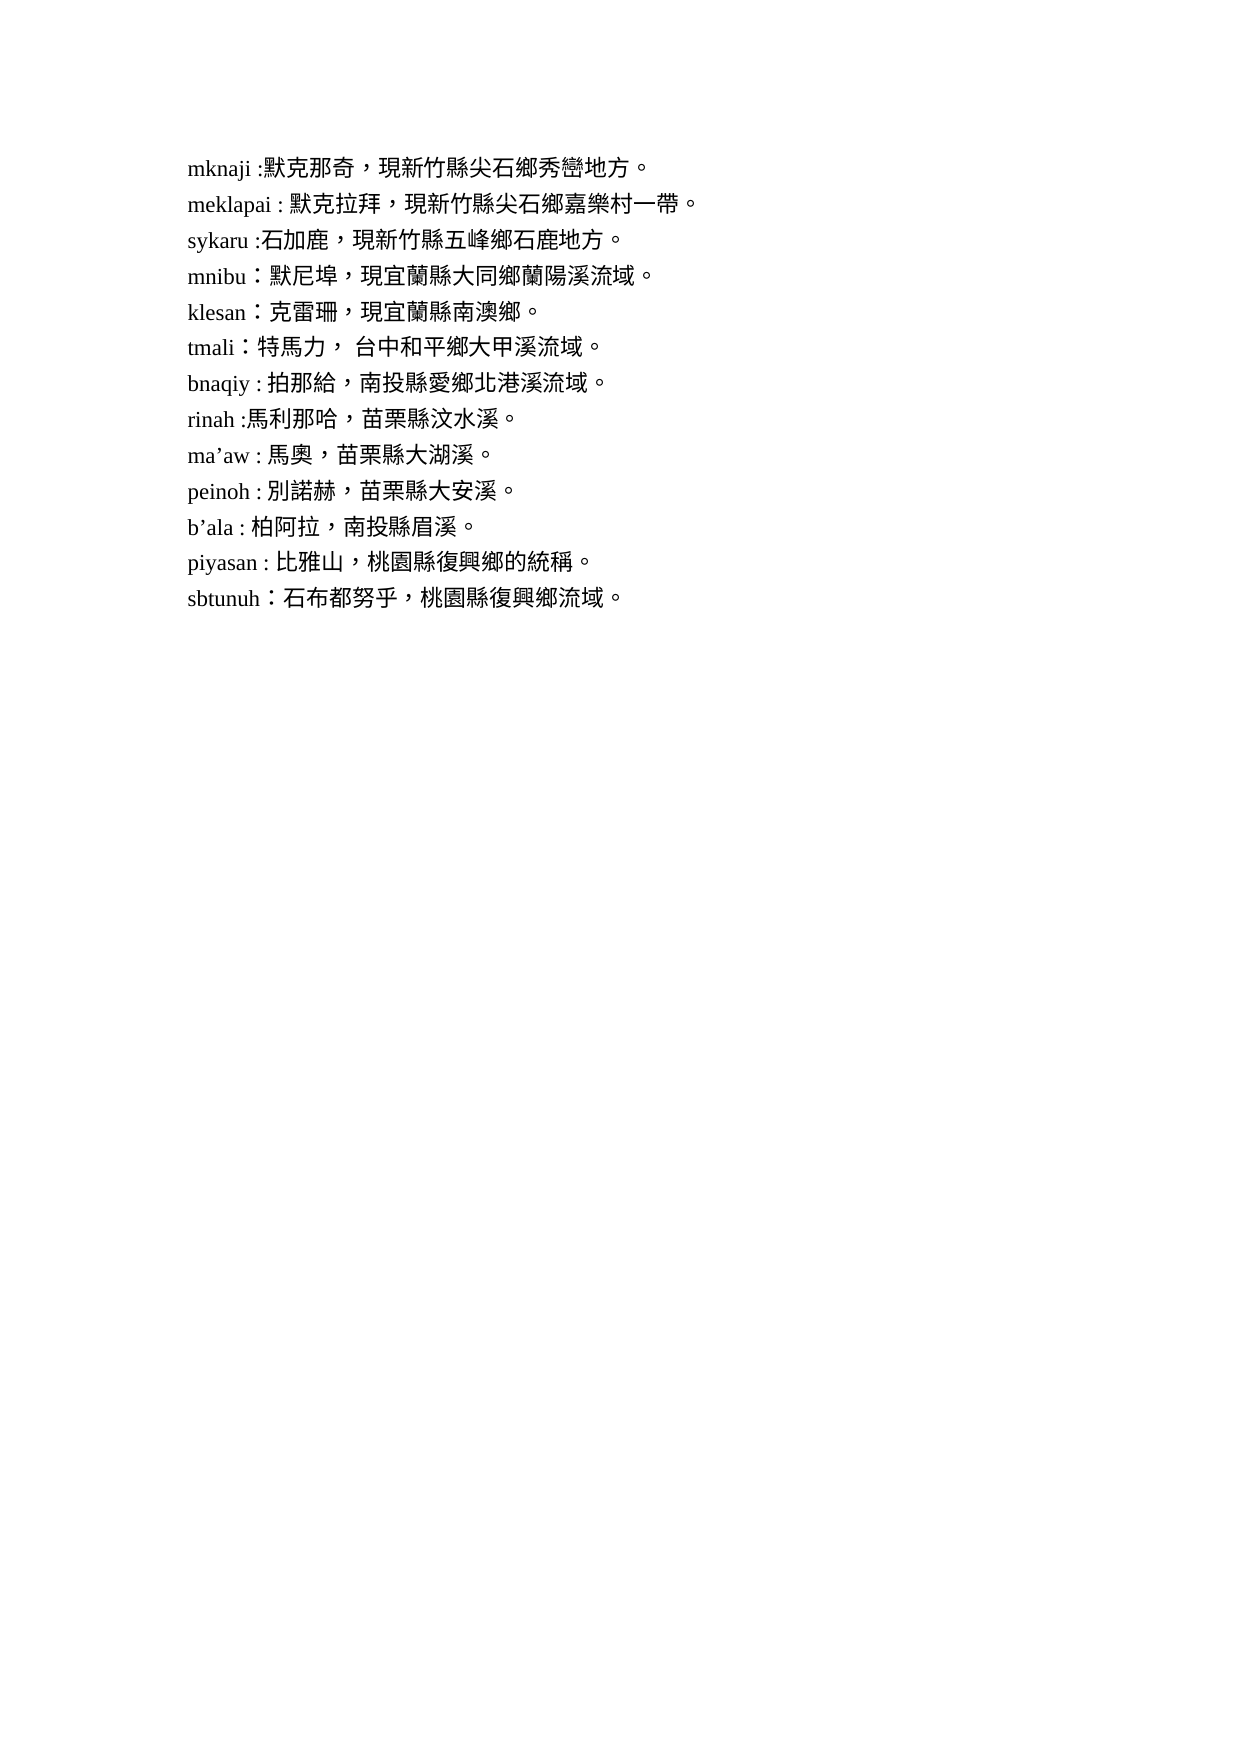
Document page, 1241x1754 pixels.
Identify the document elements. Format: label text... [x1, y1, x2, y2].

text klesan：克雷珊，現宜蘭縣南澳鄉。 [187, 293, 1053, 327]
text mnibu：默尼埠，現宜蘭縣大同鄉蘭陽溪流域。 [187, 257, 1053, 291]
text bnaqiy : 拍那給，南投縣愛鄉北港溪流域。 [187, 365, 1053, 398]
text mknaji :默克那奇，現新竹縣尖石鄉秀巒地方。 [187, 150, 1053, 183]
text piyasan : 比雅山，桃園縣復興鄉的統稱。 [187, 544, 1053, 577]
text sbtunuh：石布都努乎，桃園縣復興鄉流域。 [187, 580, 1053, 613]
text meklapai : 默克拉拜，現新竹縣尖石鄉嘉樂村一帶。 [187, 186, 1053, 219]
text rinah :馬利那哈，苗栗縣汶水溪。 [187, 401, 1053, 434]
text b’ala : 柏阿拉，南投縣眉溪。 [187, 508, 1053, 542]
text sykaru :石加鹿，現新竹縣五峰鄉石鹿地方。 [187, 222, 1053, 255]
text ma’aw : 馬奧，苗栗縣大湖溪。 [187, 437, 1053, 470]
text tmali：特馬力， 台中和平鄉大甲溪流域。 [187, 329, 1053, 362]
text peinoh : 別諾赫，苗栗縣大安溪。 [187, 472, 1053, 506]
